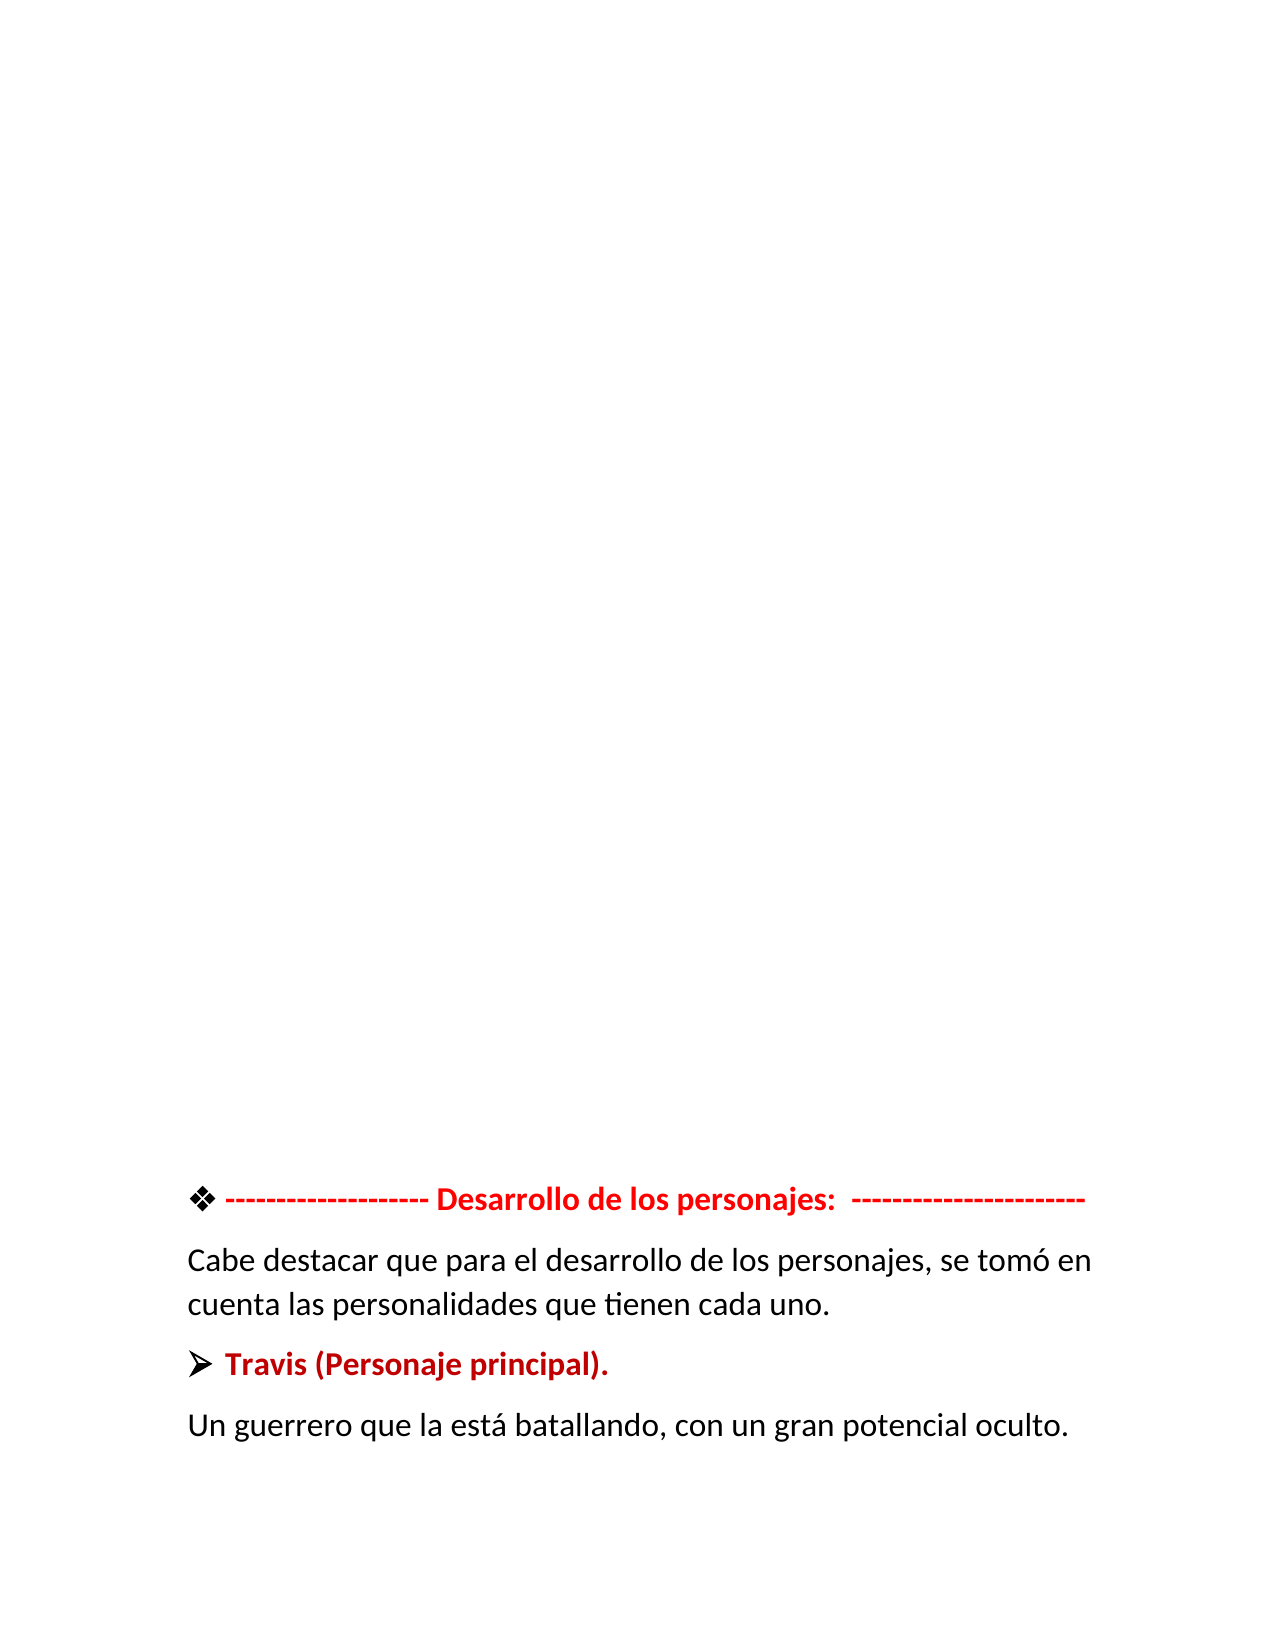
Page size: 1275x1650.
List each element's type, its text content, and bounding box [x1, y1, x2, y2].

text Cabe destacar que para el desarrollo de los personajes, se tomó en cuenta las personalidades que tienen cada uno. [187, 1239, 1125, 1323]
list Travis (Personaje principal). [187, 1343, 1125, 1384]
list -------------------- Desarrollo de los personajes: ----------------------- [187, 1178, 1125, 1219]
text Un guerrero que la está batallando, con un gran potencial oculto. [187, 1404, 1125, 1445]
